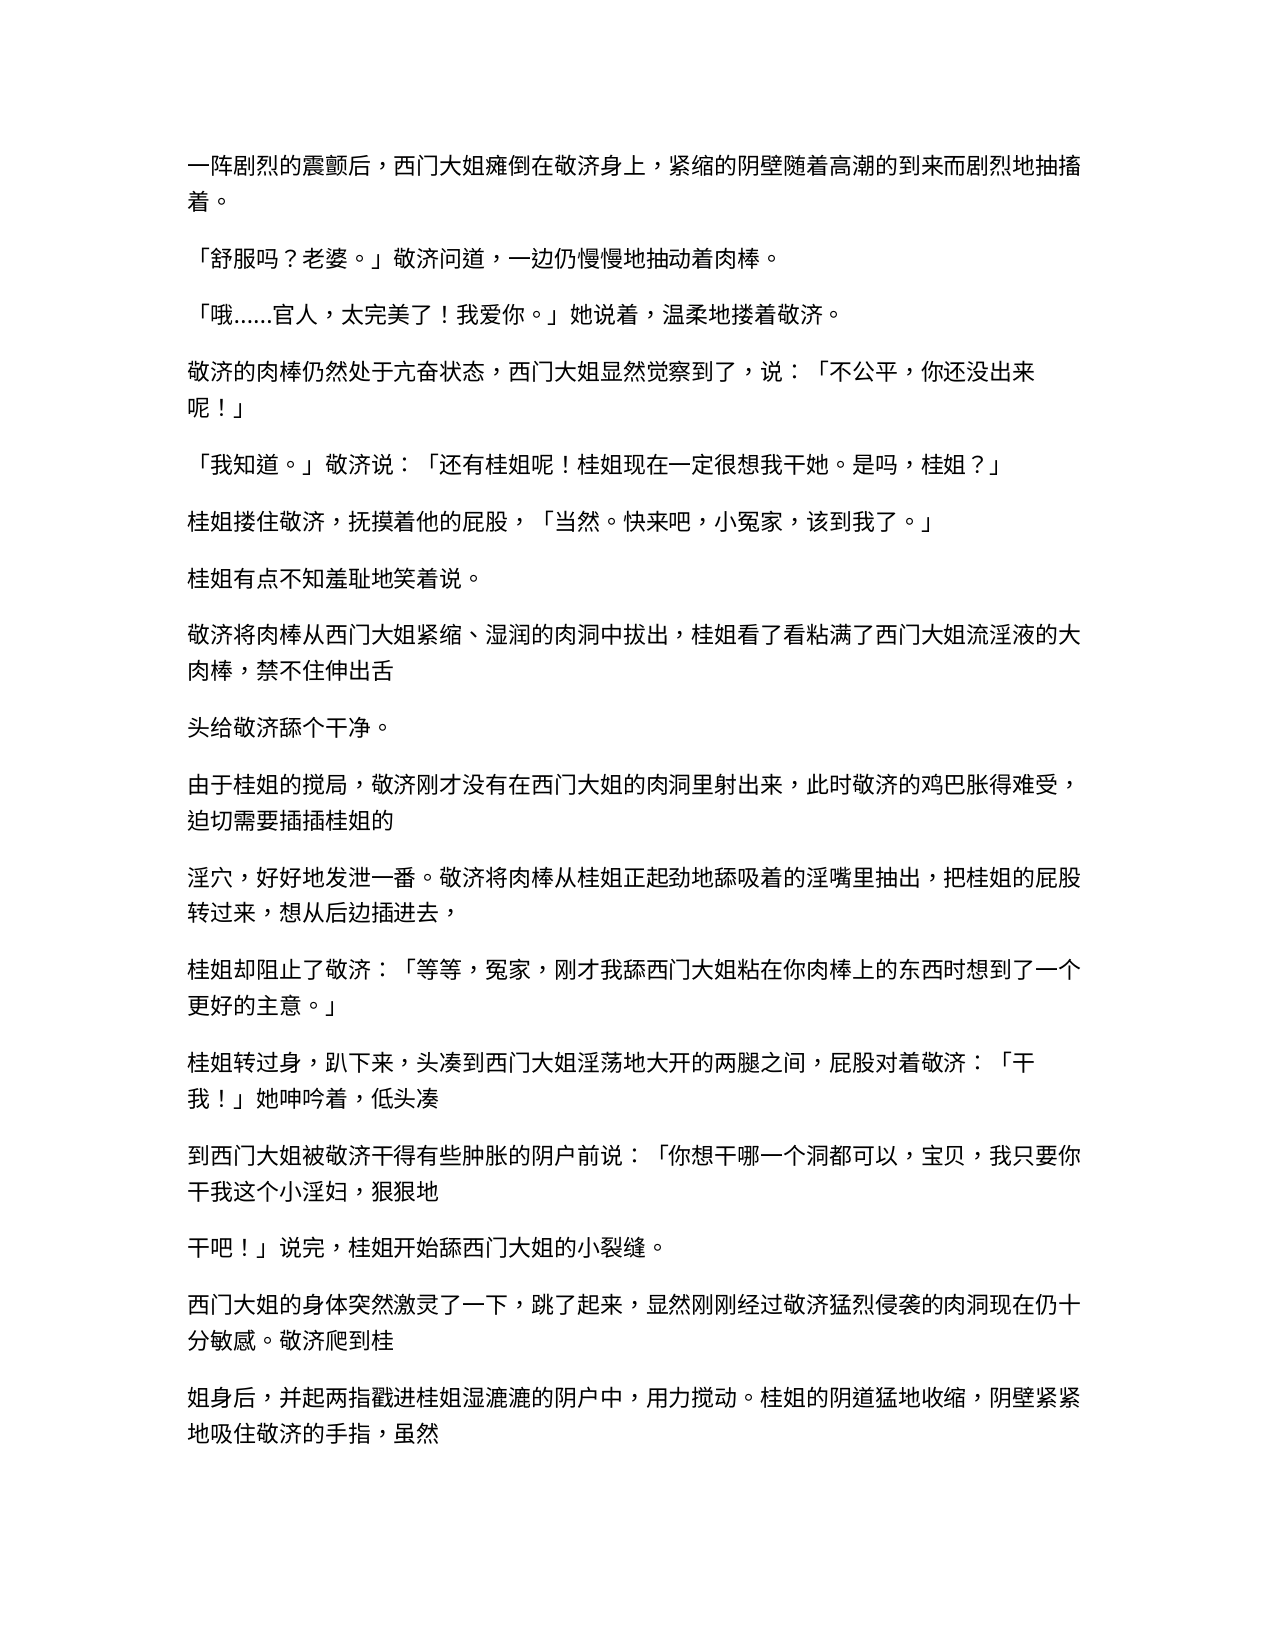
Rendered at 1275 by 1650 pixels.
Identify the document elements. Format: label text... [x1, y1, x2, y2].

text 「舒服吗？老婆。」敬济问道，一边仍慢慢地抽动着肉棒。 [187, 243, 1087, 274]
text 干吧！」说完，桂姐开始舔西门大姐的小裂缝。 [187, 1232, 1087, 1263]
text 桂姐却阻止了敬济∶「等等，冤家，刚才我舔西门大姐粘在你肉棒上的东西时想到了一个更好的主意。」 [187, 954, 1087, 1021]
text 桂姐搂住敬济，抚摸着他的屁股，「当然。快来吧，小冤家，该到我了。」 [187, 506, 1087, 537]
text 桂姐有点不知羞耻地笑着说。 [187, 562, 1087, 594]
text 由于桂姐的搅局，敬济刚才没有在西门大姐的肉洞里射出来，此时敬济的鸡巴胀得难受，迫切需要插插桂姐的 [187, 769, 1087, 836]
text 头给敬济舔个干净。 [187, 712, 1087, 743]
text 淫穴，好好地发泄一番。敬济将肉棒从桂姐正起劲地舔吸着的淫嘴里抽出，把桂姐的屁股转过来，想从后边插进去， [187, 861, 1087, 929]
text 「我知道。」敬济说∶「还有桂姐呢！桂姐现在一定很想我干她。是吗，桂姐？」 [187, 449, 1087, 480]
text 「哦……官人，太完美了！我爱你。」她说着，温柔地搂着敬济。 [187, 299, 1087, 331]
text 敬济将肉棒从西门大姐紧缩、湿润的肉洞中拔出，桂姐看了看粘满了西门大姐流淫液的大肉棒，禁不住伸出舌 [187, 619, 1087, 686]
text 一阵剧烈的震颤后，西门大姐瘫倒在敬济身上，紧缩的阴壁随着高潮的到来而剧烈地抽搐着。 [187, 150, 1087, 217]
text 敬济的肉棒仍然处于亢奋状态，西门大姐显然觉察到了，说∶「不公平，你还没出来呢！」 [187, 356, 1087, 423]
text 桂姐转过身，趴下来，头凑到西门大姐淫荡地大开的两腿之间，屁股对着敬济∶「干我！」她呻吟着，低头凑 [187, 1047, 1087, 1114]
text 到西门大姐被敬济干得有些肿胀的阴户前说∶「你想干哪一个洞都可以，宝贝，我只要你干我这个小淫妇，狠狠地 [187, 1139, 1087, 1207]
text 西门大姐的身体突然激灵了一下，跳了起来，显然刚刚经过敬济猛烈侵袭的肉洞现在仍十分敏感。敬济爬到桂 [187, 1289, 1087, 1356]
text 姐身后，并起两指戳进桂姐湿漉漉的阴户中，用力搅动。桂姐的阴道猛地收缩，阴壁紧紧地吸住敬济的手指，虽然 [187, 1382, 1087, 1449]
